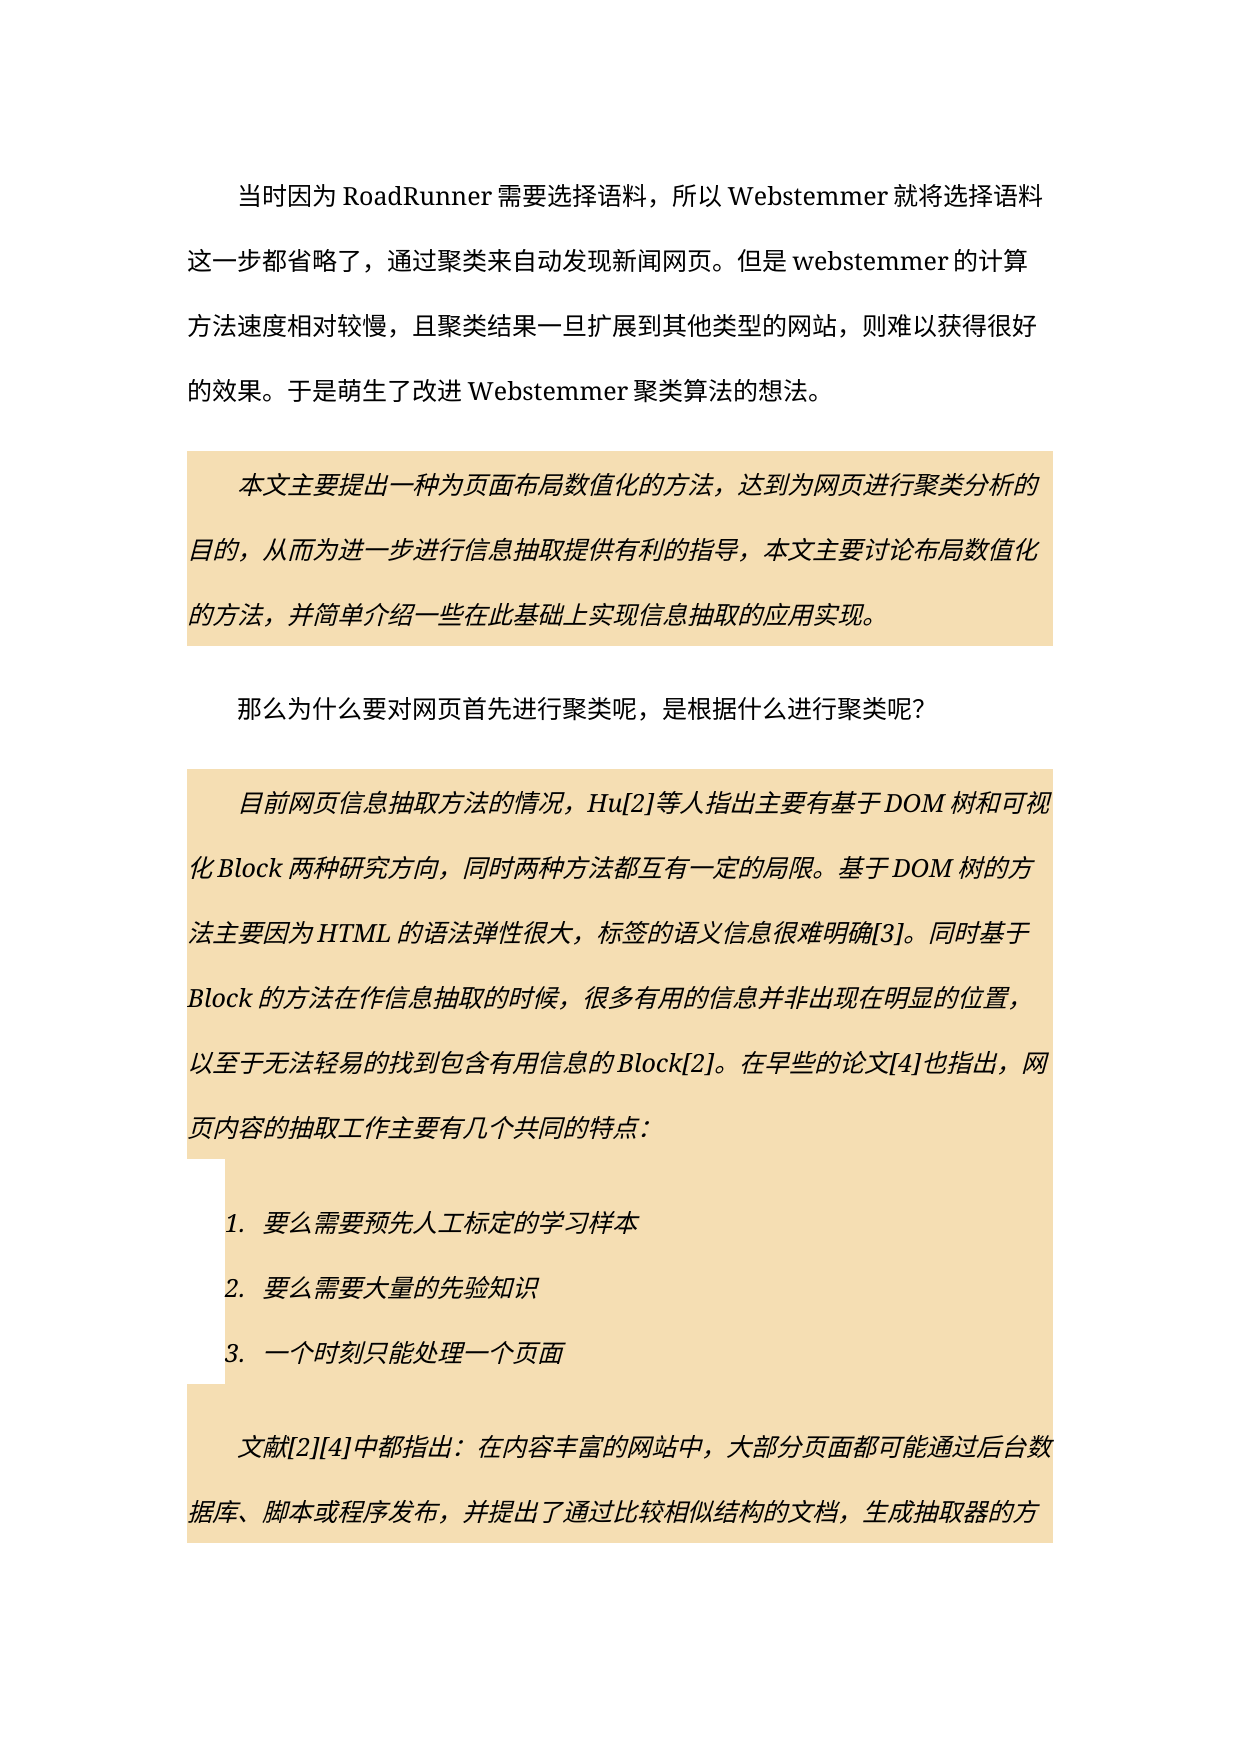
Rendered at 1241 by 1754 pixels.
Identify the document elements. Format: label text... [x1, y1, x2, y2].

text 目前网页信息抽取方法的情况，Hu[2]等人指出主要有基于DOM树和可视化Block两种研究方向，同时两种方法都互有一定的局限。基于DOM树的方法主要因为HTML的语法弹性很大，标签的语义信息很难明确[3]。同时基于Block的方法在作信息抽取的时候，很多有用的信息并非出现在明显的位置，以至于无法轻易的找到包含有用信息的Block[2]。在早些的论文[4]也指出，网页内容的抽取工作主要有几个共同的特点： [187, 769, 1053, 1159]
text 当时因为RoadRunner需要选择语料，所以Webstemmer就将选择语料这一步都省略了，通过聚类来自动发现新闻网页。但是webstemmer的计算方法速度相对较慢，且聚类结果一旦扩展到其他类型的网站，则难以获得很好的效果。于是萌生了改进Webstemmer聚类算法的想法。 [187, 162, 1053, 422]
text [187, 1413, 1053, 1543]
text 那么为什么要对网页首先进行聚类呢，是根据什么进行聚类呢？ [187, 675, 1053, 740]
list 要么需要预先人工标定的学习样本 [225, 1189, 1053, 1254]
list 一个时刻只能处理一个页面 [225, 1319, 1053, 1384]
list 要么需要大量的先验知识 [225, 1254, 1053, 1319]
text 本文主要提出一种为页面布局数值化的方法，达到为网页进行聚类分析的目的，从而为进一步进行信息抽取提供有利的指导，本文主要讨论布局数值化的方法，并简单介绍一些在此基础上实现信息抽取的应用实现。 [187, 451, 1053, 646]
